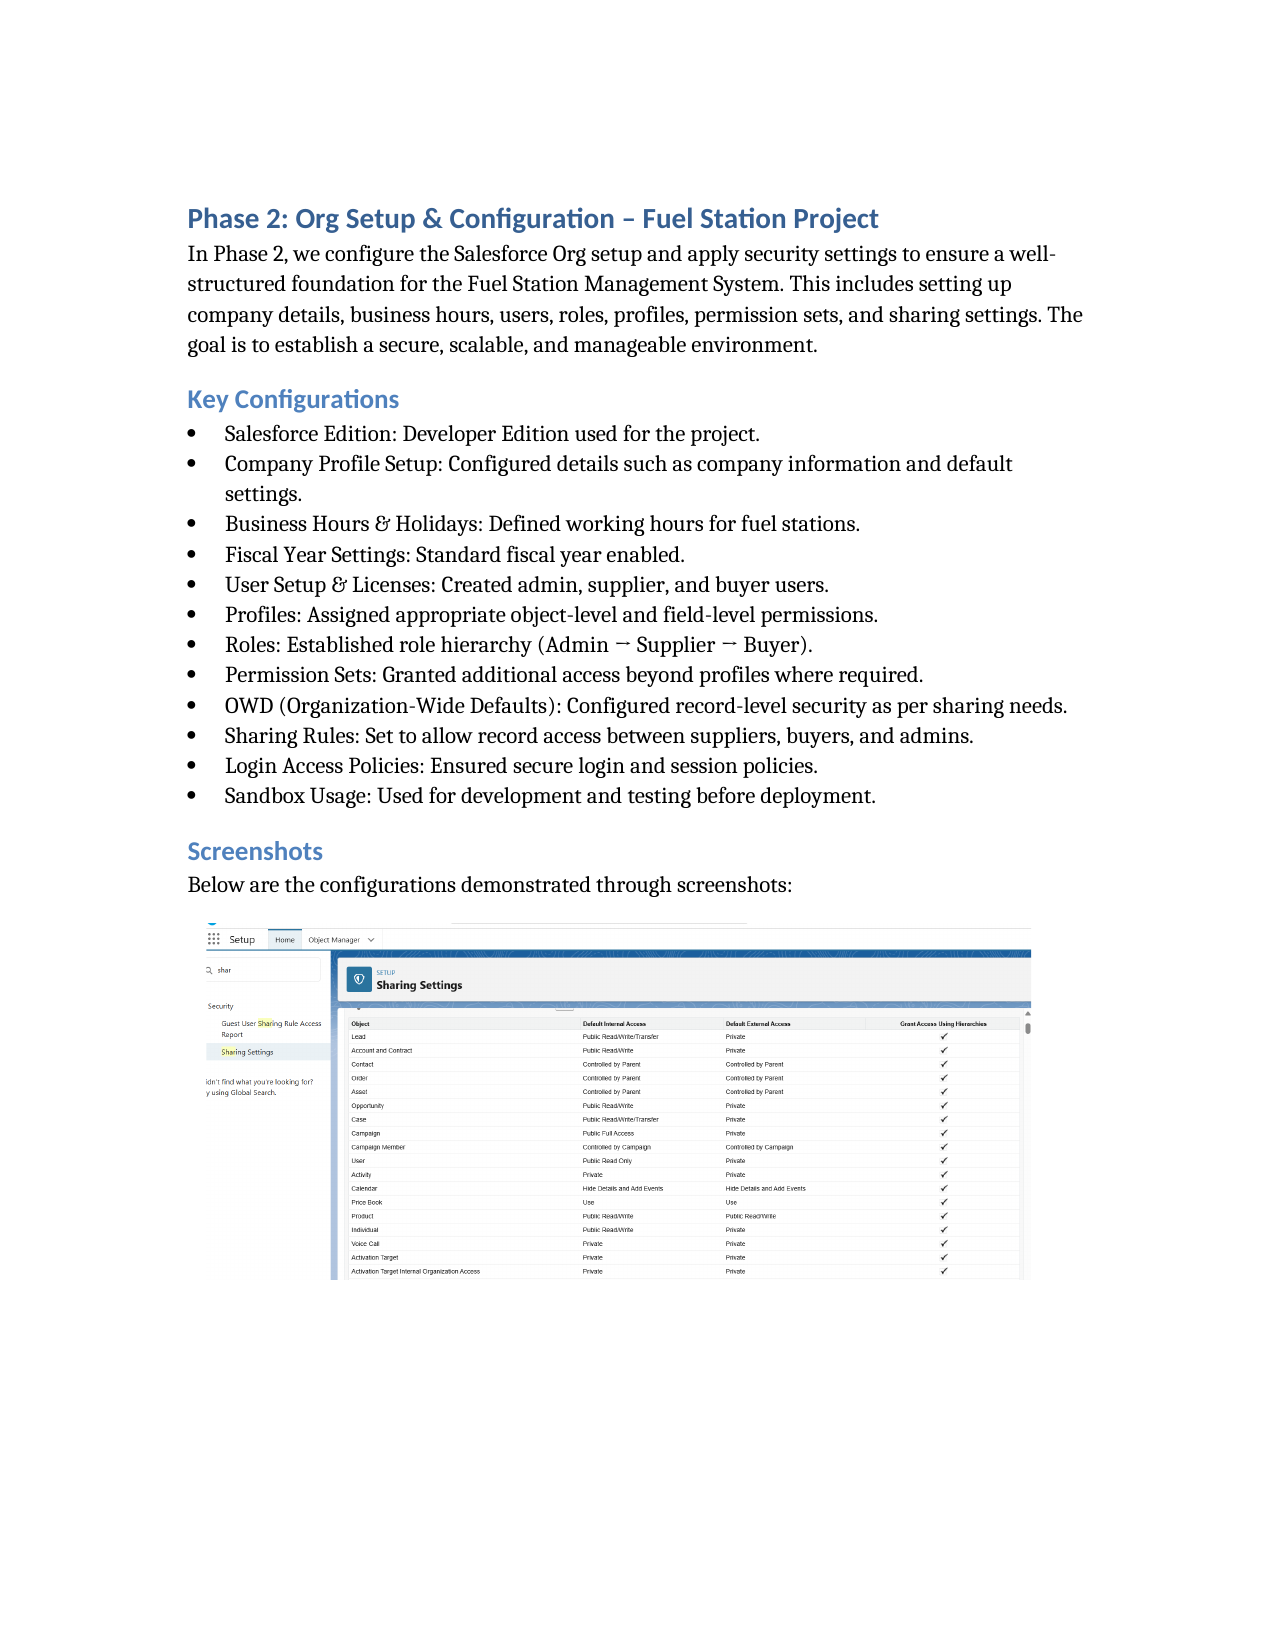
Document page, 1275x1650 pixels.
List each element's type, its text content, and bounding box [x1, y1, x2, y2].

list Profiles: Assigned appropriate object-level and field-level permissions. [187, 602, 1087, 628]
list Login Access Policies: Ensured secure login and session policies. [187, 753, 1087, 779]
text Below are the configurations demonstrated through screenshots: [187, 872, 1087, 898]
subtitle Key Configurations [187, 383, 1087, 416]
list Fiscal Year Settings: Standard fiscal year enabled. [187, 541, 1087, 568]
subtitle Screenshots [187, 834, 1087, 867]
subtitle Phase 2: Org Setup & Configuration – Fuel Station Project [187, 200, 1087, 236]
picture [206, 923, 1032, 1280]
text In Phase 2, we configure the Salesforce Org setup and apply security settings to ensure a well-structured foundation for the Fuel Station Management System. This includes setting up company details, business hours, users, roles, profiles, permission sets, and sharing settings. The goal is to establish a secure, scalable, and manageable environment. [187, 241, 1087, 358]
list Business Hours & Holidays: Defined working hours for fuel stations. [187, 511, 1087, 537]
list Permission Sets: Granted additional access beyond profiles where required. [187, 662, 1087, 688]
list Company Profile Setup: Configured details such as company information and default settings. [187, 451, 1087, 507]
list Salesforce Edition: Developer Edition used for the project. [187, 421, 1087, 447]
list User Setup & Licenses: Created admin, supplier, and buyer users. [187, 572, 1087, 598]
list OWD (Organization-Wide Defaults): Configured record-level security as per sharing needs. [187, 692, 1087, 719]
list Sharing Rules: Set to allow record access between suppliers, buyers, and admins. [187, 723, 1087, 749]
list Roles: Established role hierarchy (Admin → Supplier → Buyer). [187, 632, 1087, 658]
list Sandbox Usage: Used for development and testing before deployment. [187, 783, 1087, 809]
